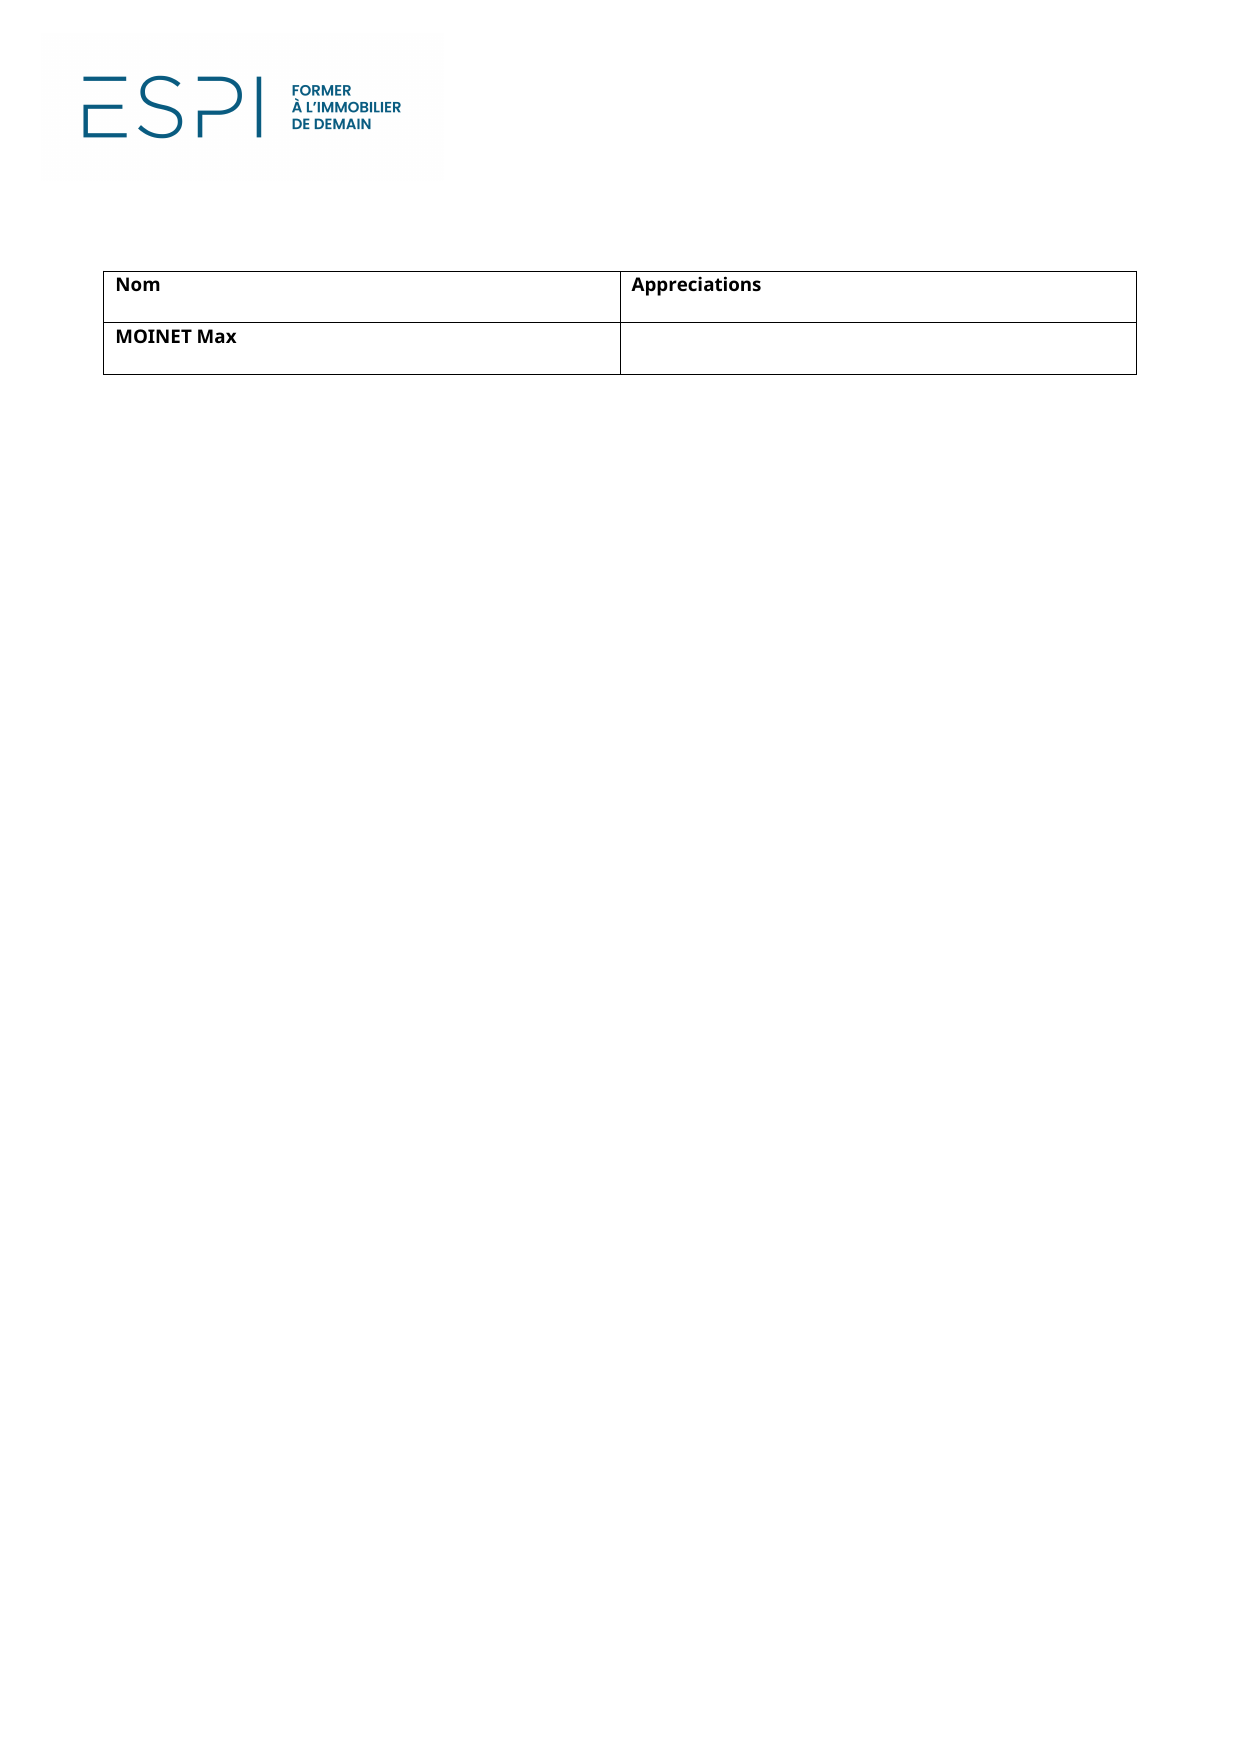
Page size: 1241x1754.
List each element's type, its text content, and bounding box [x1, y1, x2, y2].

table_cell [621, 323, 1136, 374]
table_cell MOINET Max [104, 323, 620, 374]
picture [40, 33, 444, 181]
table_header Nom [104, 272, 620, 322]
table_header Appreciations [621, 272, 1136, 322]
